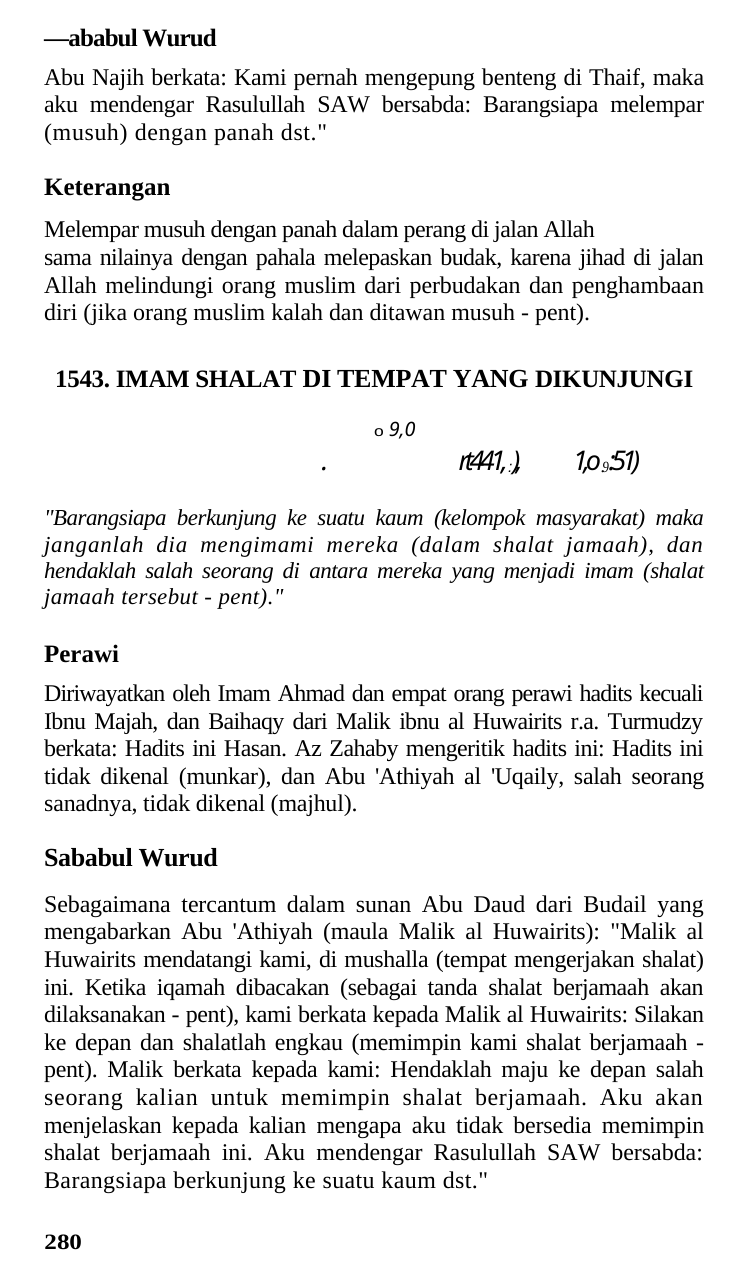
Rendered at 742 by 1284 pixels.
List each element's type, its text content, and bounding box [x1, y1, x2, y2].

text Abu Najih berkata: Kami pernah mengepung benteng di Thaif, maka aku mendengar Rasulullah SAW bersabda: Barangsiapa melempar (musuh) dengan panah dst." [44, 63, 704, 145]
text Sababul Wurud [44, 847, 704, 871]
text Perawi [44, 643, 704, 668]
text o 9,0 [374, 419, 704, 441]
text . rt441,:), 1,o..9:51) [321, 441, 704, 478]
text "Barangsiapa berkunjung ke suatu kaum (kelompok masyarakat) maka janganlah dia mengimami mereka (dalam shalat jamaah), dan hendaklah salah seorang di antara mereka yang menjadi imam (shalat jamaah tersebut - pent)." [44, 504, 704, 610]
text sama nilainya dengan pahala melepaskan budak, karena jihad di jalan Allah melindungi orang muslim dari perbudakan dan penghambaan diri (jika orang muslim kalah dan ditawan musuh - pent). [44, 243, 704, 326]
text Keterangan [44, 172, 704, 200]
text Sebagaimana tercantum dalam sunan Abu Daud dari Budail yang mengabarkan Abu 'Athiyah (maula Malik al Huwairits): "Malik al Huwairits mendatangi kami, di mushalla (tempat mengerjakan shalat) ini. Ketika iqamah dibacakan (sebagai tanda shalat berjamaah akan dilaksanakan - pent), kami berkata kepada Malik al Huwairits: Silakan ke depan dan shalatlah engkau (memimpin kami shalat berjamaah - pent). Malik berkata kepada kami: Hendaklah maju ke depan salah seorang kalian untuk memimpin shalat berjamaah. Aku akan menjelaskan kepada kalian mengapa aku tidak bersedia memimpin shalat berjamaah ini. Aku mendengar Rasulullah SAW bersabda: Barangsiapa berkunjung ke suatu kaum dst." [44, 890, 704, 1193]
text Melempar musuh dengan panah dalam perang di jalan Allah [44, 215, 704, 243]
text 1543. IMAM SHALAT DI TEMPAT YANG DIKUNJUNGI [44, 363, 704, 393]
text —ababul Wurud [44, 27, 704, 51]
text Diriwayatkan oleh Imam Ahmad dan empat orang perawi hadits kecuali Ibnu Majah, dan Baihaqy dari Malik ibnu al Huwairits r.a. Turmudzy berkata: Hadits ini Hasan. Az Zahaby mengeritik hadits ini: Hadits ini tidak dikenal (munkar), dan Abu 'Athiyah al 'Uqaily, salah seorang sanadnya, tidak dikenal (majhul). [44, 679, 704, 817]
